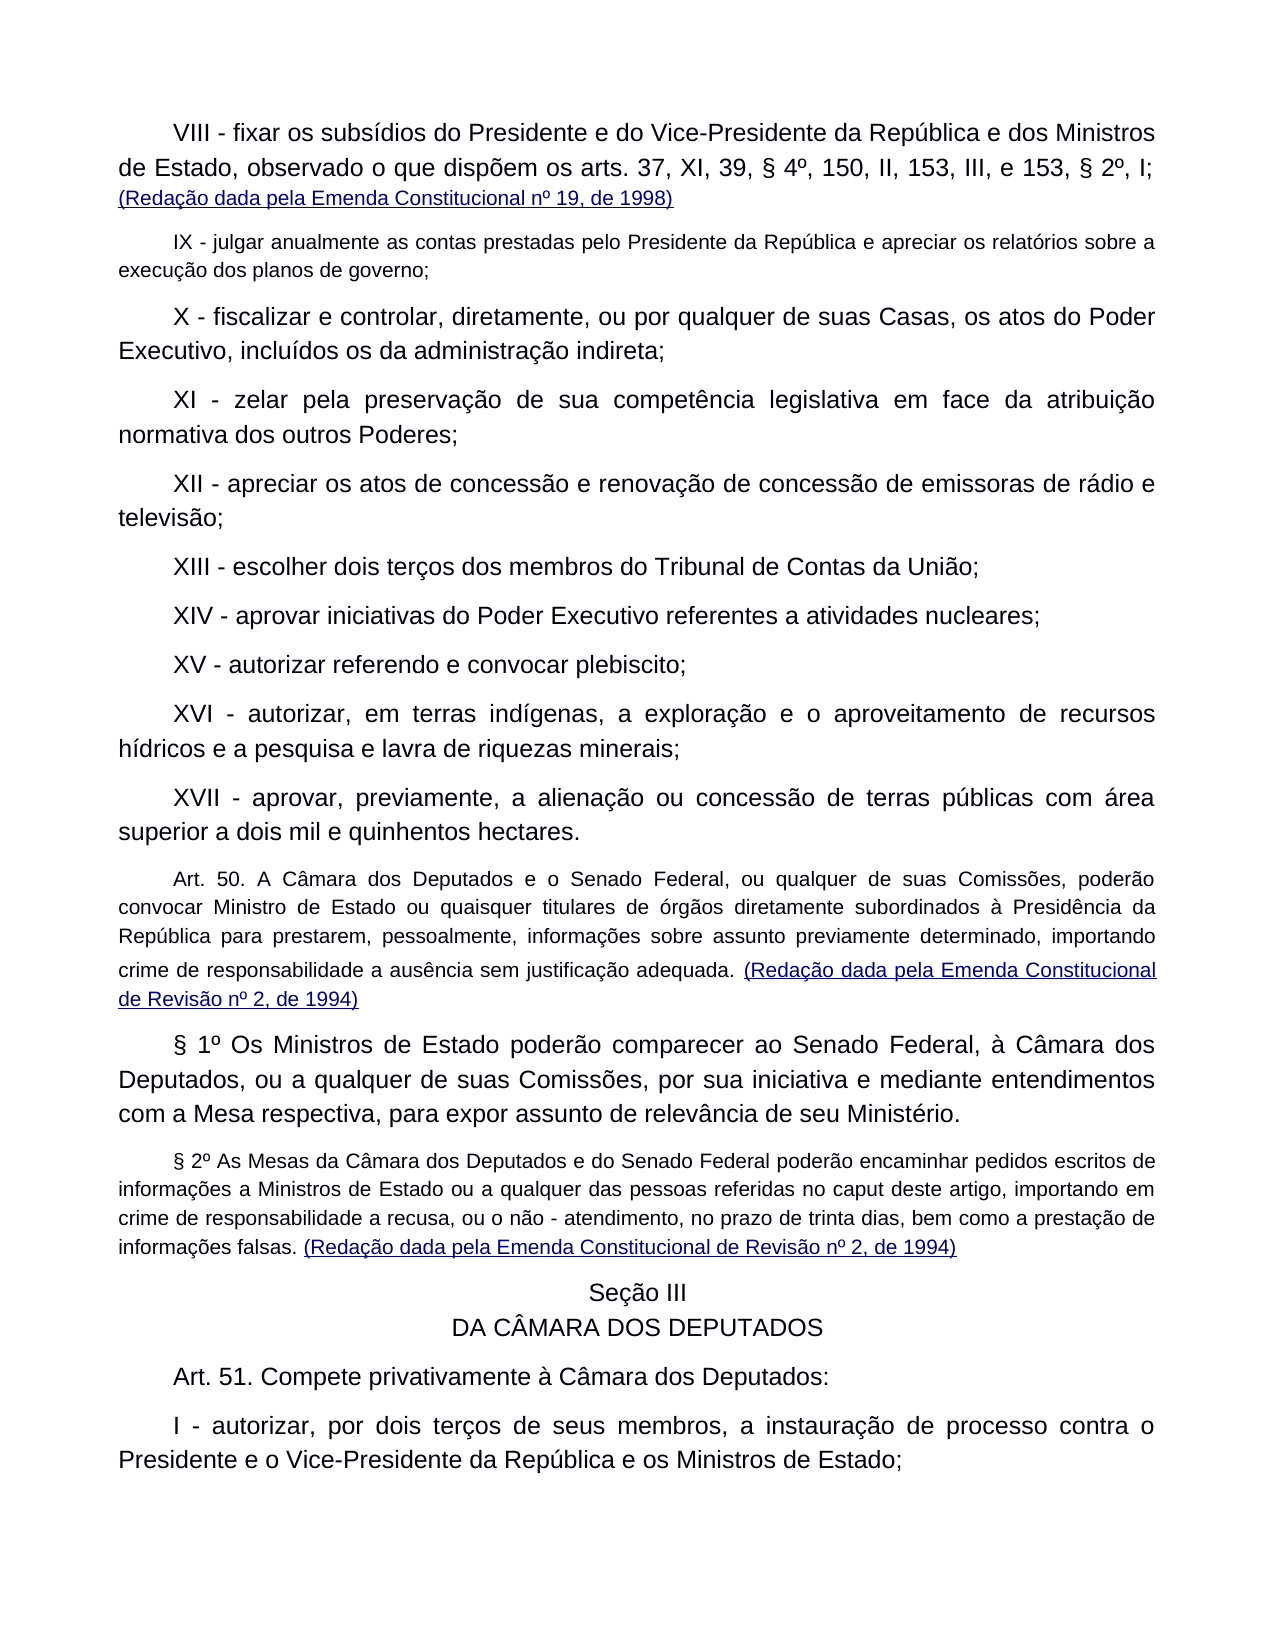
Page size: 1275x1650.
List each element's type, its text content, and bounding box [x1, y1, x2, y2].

text Art. 51. Compete privativamente à Câmara dos Deputados: [118, 1362, 1157, 1390]
text XIII - escolher dois terços dos membros do Tribunal de Contas da União; [118, 552, 1157, 581]
text XII - apreciar os atos de concessão e renovação de concessão de emissoras de rádio e televisão; [118, 469, 1157, 532]
text Art. 50. A Câmara dos Deputados e o Senado Federal, ou qualquer de suas Comissões, poderão convocar Ministro de Estado ou quaisquer titulares de órgãos diretamente subordinados à Presidência da República para prestarem, pessoalmente, informações sobre assunto previamente determinado, importando crime de responsabilidade a ausência sem justificação adequada. (Redação dada pela Emenda Constitucional de Revisão nº 2, de 1994) [118, 866, 1157, 1011]
text XVI - autorizar, em terras indígenas, a exploração e o aproveitamento de recursos hídricos e a pesquisa e lavra de riquezas minerais; [118, 699, 1157, 763]
text § 1º Os Ministros de Estado poderão comparecer ao Senado Federal, à Câmara dos Deputados, ou a qualquer de suas Comissões, por sua iniciativa e mediante entendimentos com a Mesa respectiva, para expor assunto de relevância de seu Ministério. [118, 1031, 1157, 1128]
text IX - julgar anualmente as contas prestadas pelo Presidente da República e apreciar os relatórios sobre a execução dos planos de governo; [118, 229, 1157, 282]
text VIII - fixar os subsídios do Presidente e do Vice-Presidente da República e dos Ministros de Estado, observado o que dispõem os arts. 37, XI, 39, § 4º, 150, II, 153, III, e 153, § 2º, I; (Redação dada pela Emenda Constitucional nº 19, de 1998) [118, 118, 1157, 210]
text XV - autorizar referendo e convocar plebiscito; [118, 650, 1157, 679]
text I - autorizar, por dois terços de seus membros, a instauração de processo contra o Presidente e o Vice-Presidente da República e os Ministros de Estado; [118, 1411, 1157, 1474]
text § 2º As Mesas da Câmara dos Deputados e do Senado Federal poderão encaminhar pedidos escritos de informações a Ministros de Estado ou a qualquer das pessoas referidas no caput deste artigo, importando em crime de responsabilidade a recusa, ou o não - atendimento, no prazo de trinta dias, bem como a prestação de informações falsas. (Redação dada pela Emenda Constitucional de Revisão nº 2, de 1994) [118, 1148, 1157, 1259]
text XVII - aprovar, previamente, a alienação ou concessão de terras públicas com área superior a dois mil e quinhentos hectares. [118, 783, 1157, 846]
text XI - zelar pela preservação de sua competência legislativa em face da atribuição normativa dos outros Poderes; [118, 385, 1157, 448]
text XIV - aprovar iniciativas do Poder Executivo referentes a atividades nucleares; [118, 601, 1157, 630]
text X - fiscalizar e controlar, diretamente, ou por qualquer de suas Casas, os atos do Poder Executivo, incluídos os da administração indireta; [118, 302, 1157, 365]
text Seção III DA CÂMARA DOS DEPUTADOS [118, 1278, 1157, 1341]
